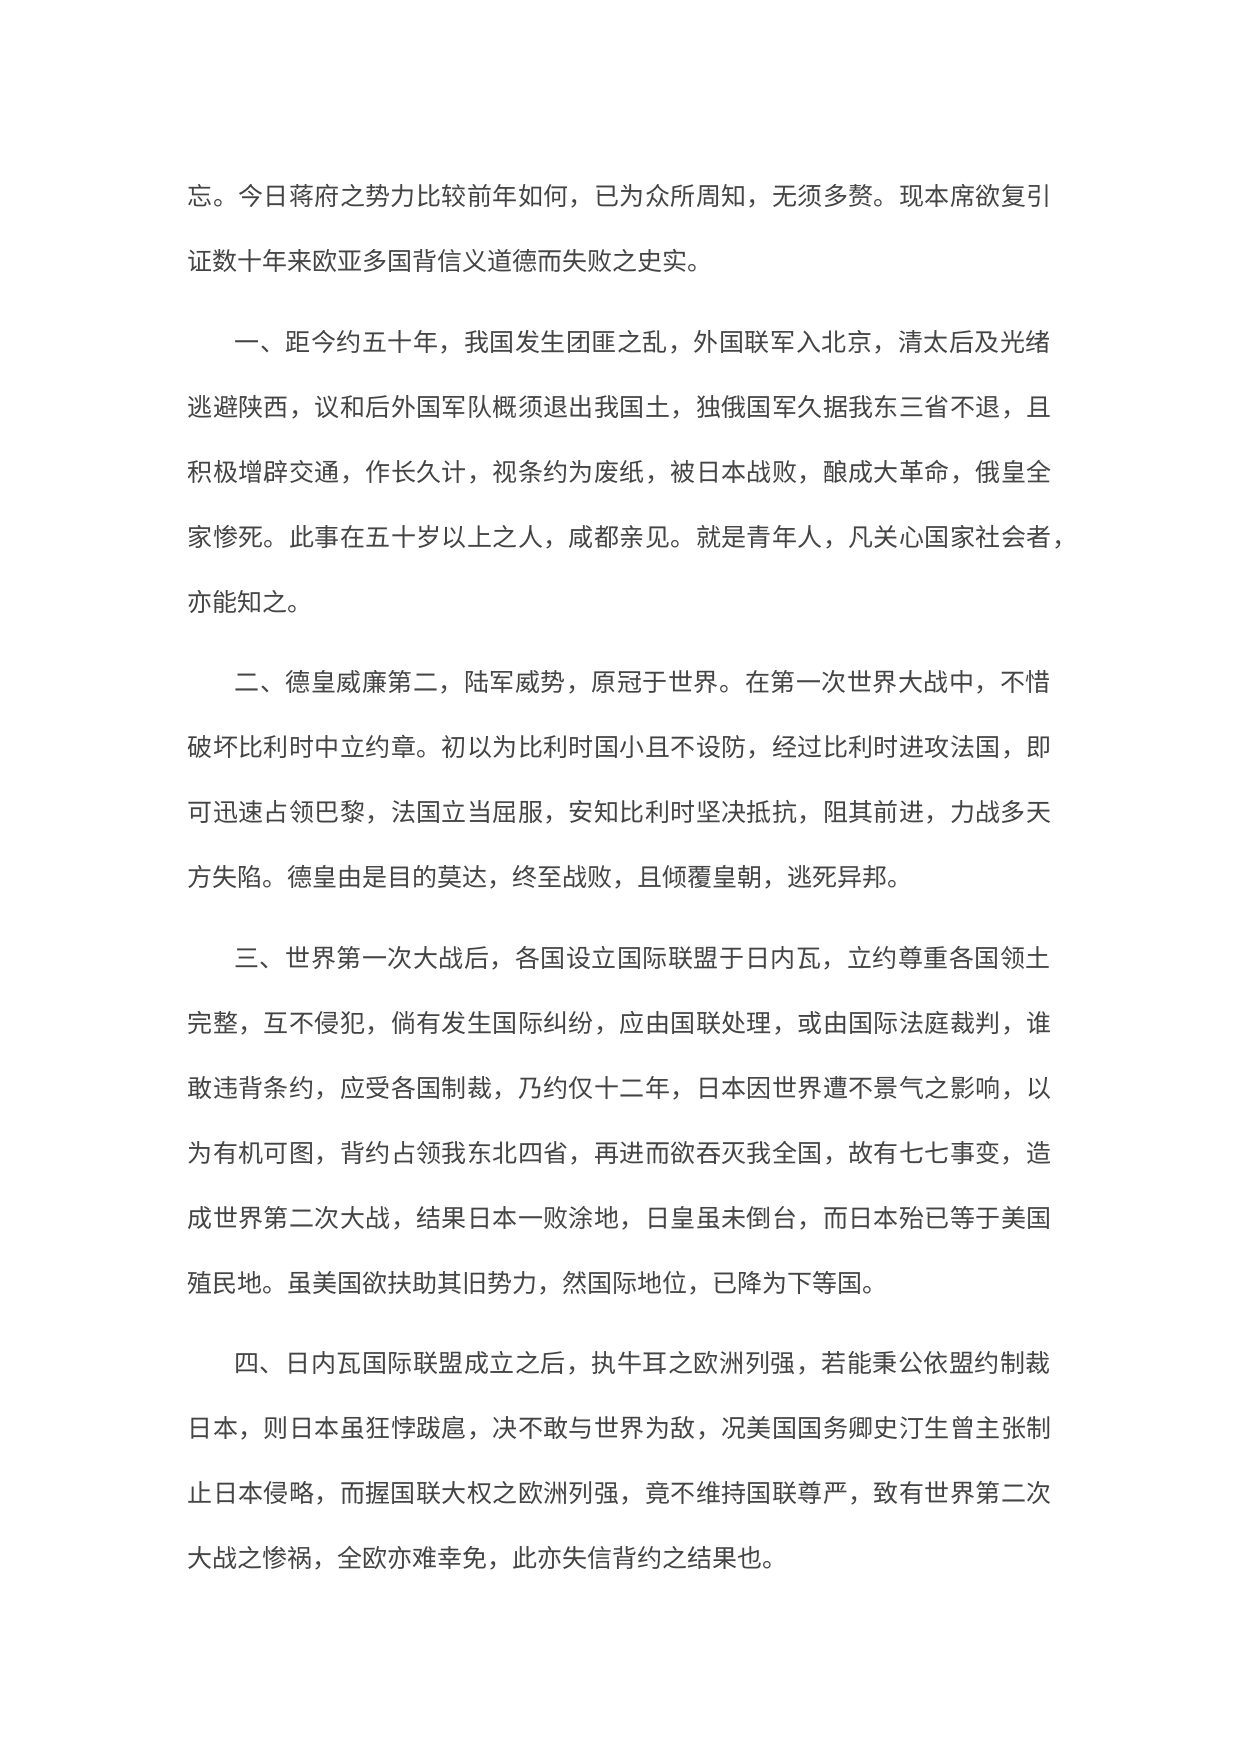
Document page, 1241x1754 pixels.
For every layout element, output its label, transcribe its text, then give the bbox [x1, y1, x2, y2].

text 一、距今约五十年，我国发生团匪之乱，外国联军入北京，清太后及光绪逃避陕西，议和后外国军队概须退出我国土，独俄国军久据我东三省不退，且积极增辟交通，作长久计，视条约为废纸，被日本战败，酿成大革命，俄皇全家惨死。此事在五十岁以上之人，咸都亲见。就是青年人，凡关心国家社会者，亦能知之。 [187, 308, 1053, 633]
text 二、德皇威廉第二，陆军威势，原冠于世界。在第一次世界大战中，不惜破坏比利时中立约章。初以为比利时国小且不设防，经过比利时进攻法国，即可迅速占领巴黎，法国立当屈服，安知比利时坚决抵抗，阻其前进，力战多天方失陷。德皇由是目的莫达，终至战败，且倾覆皇朝，逃死异邦。 [187, 648, 1053, 908]
text 四、日内瓦国际联盟成立之后，执牛耳之欧洲列强，若能秉公依盟约制裁日本，则日本虽狂悖跋扈，决不敢与世界为敌，况美国国务卿史汀生曾主张制止日本侵略，而握国联大权之欧洲列强，竟不维持国联尊严，致有世界第二次大战之惨祸，全欧亦难幸免，此亦失信背约之结果也。 [187, 1329, 1053, 1589]
text 三、世界第一次大战后，各国设立国际联盟于日内瓦，立约尊重各国领土完整，互不侵犯，倘有发生国际纠纷，应由国联处理，或由国际法庭裁判，谁敢违背条约，应受各国制裁，乃约仅十二年，日本因世界遭不景气之影响，以为有机可图，背约占领我东北四省，再进而欲吞灭我全国，故有七七事变，造成世界第二次大战，结果日本一败涂地，日皇虽未倒台，而日本殆已等于美国殖民地。虽美国欲扶助其旧势力，然国际地位，已降为下等国。 [187, 924, 1053, 1314]
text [187, 162, 1053, 292]
